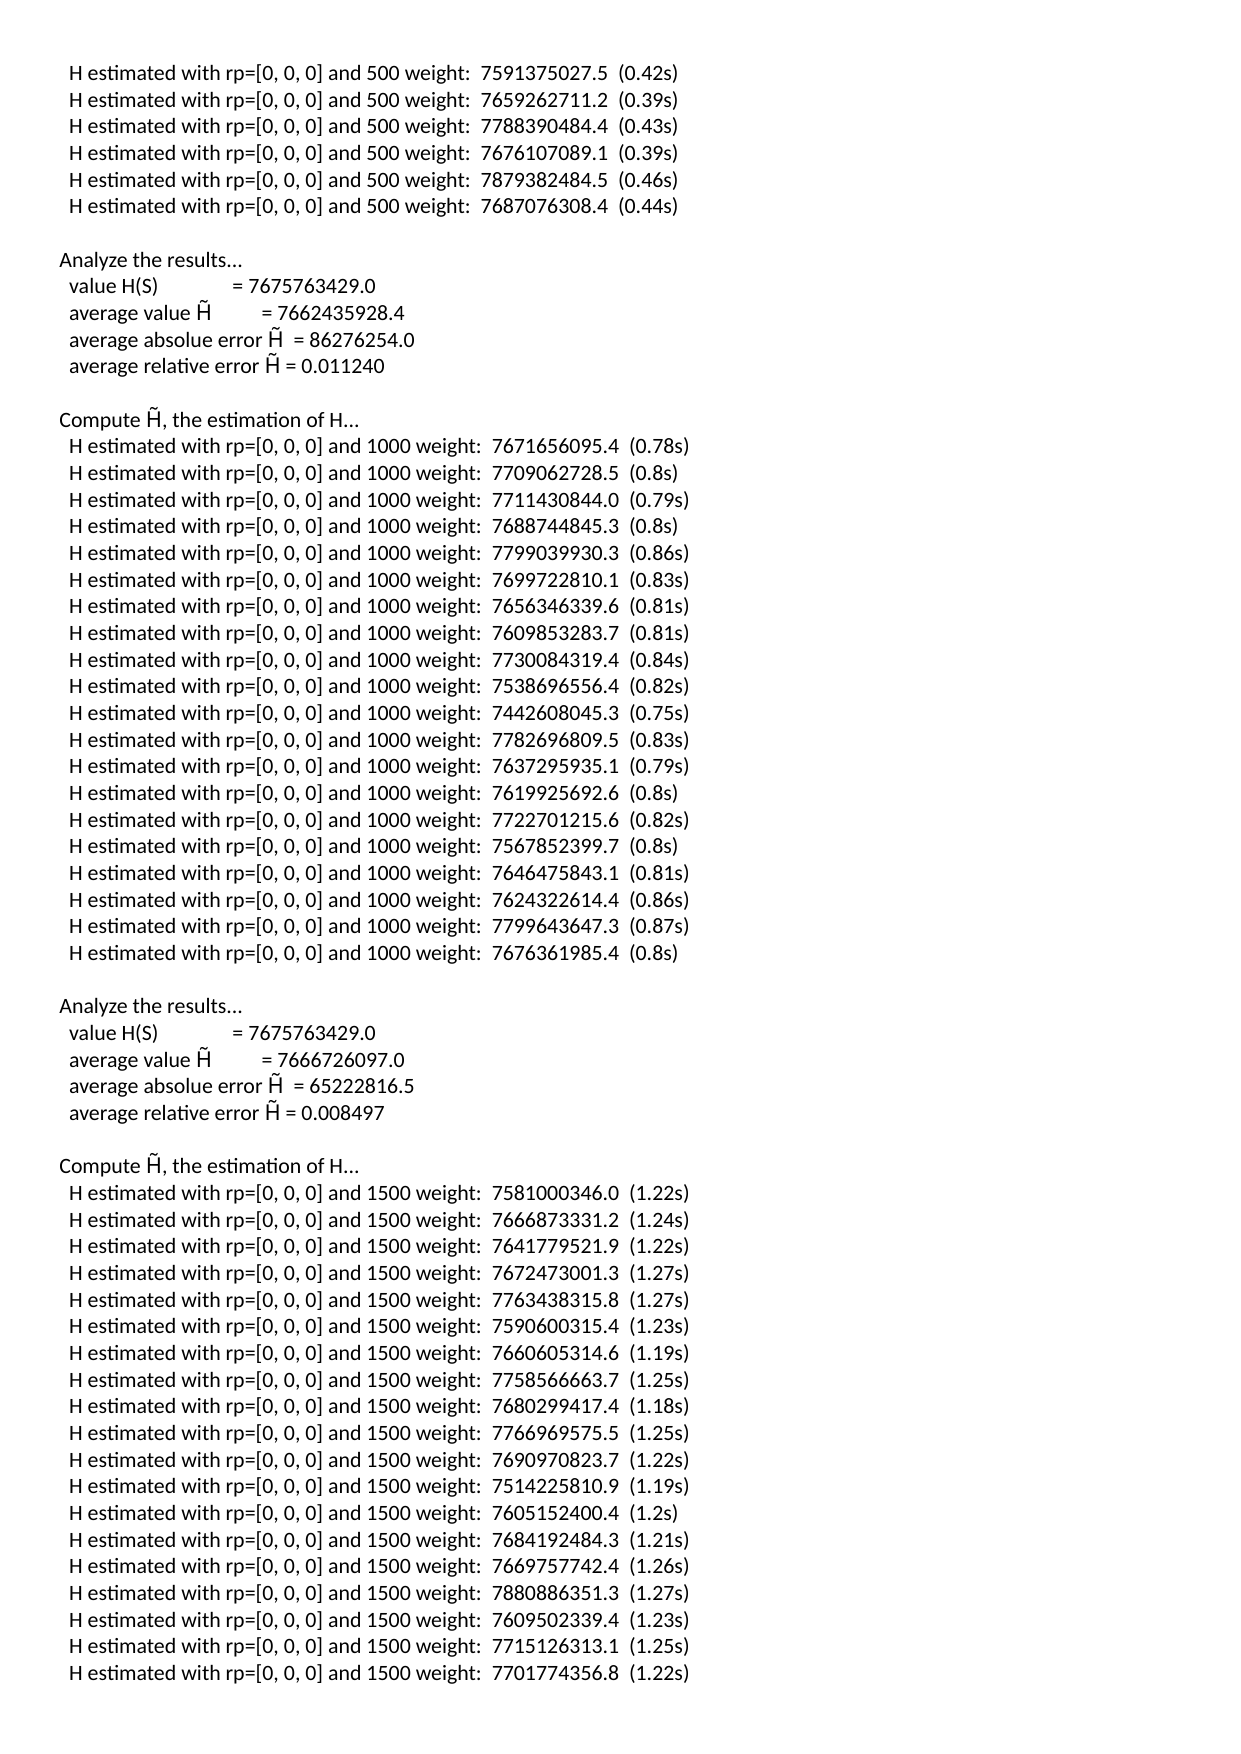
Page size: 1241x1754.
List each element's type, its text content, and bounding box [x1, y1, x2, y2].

text average absolue error H̃ = 65222816.5 [59, 1072, 1181, 1099]
text H estimated with rp=[0, 0, 0] and 1000 weight: 7637295935.1 (0.79s) [59, 752, 1181, 779]
text H estimated with rp=[0, 0, 0] and 1000 weight: 7619925692.6 (0.8s) [59, 779, 1181, 806]
text average relative error H̃ = 0.008497 [59, 1099, 1181, 1126]
text H estimated with rp=[0, 0, 0] and 1500 weight: 7690970823.7 (1.22s) [59, 1446, 1181, 1472]
text average value H̃ = 7662435928.4 [59, 299, 1181, 326]
text H estimated with rp=[0, 0, 0] and 1500 weight: 7766969575.5 (1.25s) [59, 1419, 1181, 1446]
text H estimated with rp=[0, 0, 0] and 1500 weight: 7680299417.4 (1.18s) [59, 1392, 1181, 1419]
text H estimated with rp=[0, 0, 0] and 1000 weight: 7624322614.4 (0.86s) [59, 886, 1181, 912]
text average relative error H̃ = 0.011240 [59, 352, 1181, 379]
text H estimated with rp=[0, 0, 0] and 500 weight: 7591375027.5 (0.42s) [59, 59, 1181, 86]
text H estimated with rp=[0, 0, 0] and 500 weight: 7659262711.2 (0.39s) [59, 86, 1181, 112]
text H estimated with rp=[0, 0, 0] and 1000 weight: 7730084319.4 (0.84s) [59, 646, 1181, 672]
text H estimated with rp=[0, 0, 0] and 1000 weight: 7782696809.5 (0.83s) [59, 726, 1181, 752]
text H estimated with rp=[0, 0, 0] and 1500 weight: 7605152400.4 (1.2s) [59, 1499, 1181, 1526]
text H estimated with rp=[0, 0, 0] and 500 weight: 7788390484.4 (0.43s) [59, 112, 1181, 139]
text H estimated with rp=[0, 0, 0] and 1500 weight: 7880886351.3 (1.27s) [59, 1579, 1181, 1606]
text H estimated with rp=[0, 0, 0] and 1000 weight: 7699722810.1 (0.83s) [59, 566, 1181, 592]
text H estimated with rp=[0, 0, 0] and 1500 weight: 7701774356.8 (1.22s) [59, 1659, 1181, 1686]
text H estimated with rp=[0, 0, 0] and 1500 weight: 7763438315.8 (1.27s) [59, 1286, 1181, 1312]
text value H(S) = 7675763429.0 [59, 1019, 1181, 1046]
text Analyze the results... [59, 992, 1181, 1019]
text H estimated with rp=[0, 0, 0] and 1000 weight: 7688744845.3 (0.8s) [59, 512, 1181, 539]
text H estimated with rp=[0, 0, 0] and 1500 weight: 7581000346.0 (1.22s) [59, 1179, 1181, 1206]
text H estimated with rp=[0, 0, 0] and 1000 weight: 7711430844.0 (0.79s) [59, 486, 1181, 512]
text H estimated with rp=[0, 0, 0] and 1000 weight: 7709062728.5 (0.8s) [59, 459, 1181, 486]
text H estimated with rp=[0, 0, 0] and 1000 weight: 7799039930.3 (0.86s) [59, 539, 1181, 566]
text average value H̃ = 7666726097.0 [59, 1046, 1181, 1072]
text H estimated with rp=[0, 0, 0] and 1500 weight: 7684192484.3 (1.21s) [59, 1526, 1181, 1552]
text Analyze the results... [59, 246, 1181, 272]
text H estimated with rp=[0, 0, 0] and 500 weight: 7879382484.5 (0.46s) [59, 166, 1181, 192]
text H estimated with rp=[0, 0, 0] and 1000 weight: 7676361985.4 (0.8s) [59, 939, 1181, 966]
text H estimated with rp=[0, 0, 0] and 1000 weight: 7799643647.3 (0.87s) [59, 912, 1181, 939]
text H estimated with rp=[0, 0, 0] and 1500 weight: 7672473001.3 (1.27s) [59, 1259, 1181, 1286]
text value H(S) = 7675763429.0 [59, 272, 1181, 299]
text H estimated with rp=[0, 0, 0] and 1000 weight: 7567852399.7 (0.8s) [59, 832, 1181, 859]
text H estimated with rp=[0, 0, 0] and 1000 weight: 7442608045.3 (0.75s) [59, 699, 1181, 726]
text H estimated with rp=[0, 0, 0] and 1500 weight: 7609502339.4 (1.23s) [59, 1606, 1181, 1632]
text H estimated with rp=[0, 0, 0] and 1500 weight: 7514225810.9 (1.19s) [59, 1472, 1181, 1499]
text H estimated with rp=[0, 0, 0] and 500 weight: 7687076308.4 (0.44s) [59, 192, 1181, 219]
text H estimated with rp=[0, 0, 0] and 1500 weight: 7758566663.7 (1.25s) [59, 1366, 1181, 1392]
text Compute H̃, the estimation of H... [59, 1152, 1181, 1179]
text H estimated with rp=[0, 0, 0] and 1000 weight: 7646475843.1 (0.81s) [59, 859, 1181, 886]
text H estimated with rp=[0, 0, 0] and 1000 weight: 7538696556.4 (0.82s) [59, 672, 1181, 699]
text H estimated with rp=[0, 0, 0] and 1500 weight: 7669757742.4 (1.26s) [59, 1552, 1181, 1579]
text H estimated with rp=[0, 0, 0] and 500 weight: 7676107089.1 (0.39s) [59, 139, 1181, 166]
text H estimated with rp=[0, 0, 0] and 1500 weight: 7715126313.1 (1.25s) [59, 1632, 1181, 1659]
text average absolue error H̃ = 86276254.0 [59, 326, 1181, 352]
text H estimated with rp=[0, 0, 0] and 1000 weight: 7722701215.6 (0.82s) [59, 806, 1181, 832]
text H estimated with rp=[0, 0, 0] and 1000 weight: 7656346339.6 (0.81s) [59, 592, 1181, 619]
text Compute H̃, the estimation of H... [59, 406, 1181, 432]
text H estimated with rp=[0, 0, 0] and 1500 weight: 7666873331.2 (1.24s) [59, 1206, 1181, 1232]
text H estimated with rp=[0, 0, 0] and 1500 weight: 7641779521.9 (1.22s) [59, 1232, 1181, 1259]
text H estimated with rp=[0, 0, 0] and 1000 weight: 7609853283.7 (0.81s) [59, 619, 1181, 646]
text H estimated with rp=[0, 0, 0] and 1500 weight: 7660605314.6 (1.19s) [59, 1339, 1181, 1366]
text H estimated with rp=[0, 0, 0] and 1500 weight: 7590600315.4 (1.23s) [59, 1312, 1181, 1339]
text H estimated with rp=[0, 0, 0] and 1000 weight: 7671656095.4 (0.78s) [59, 432, 1181, 459]
